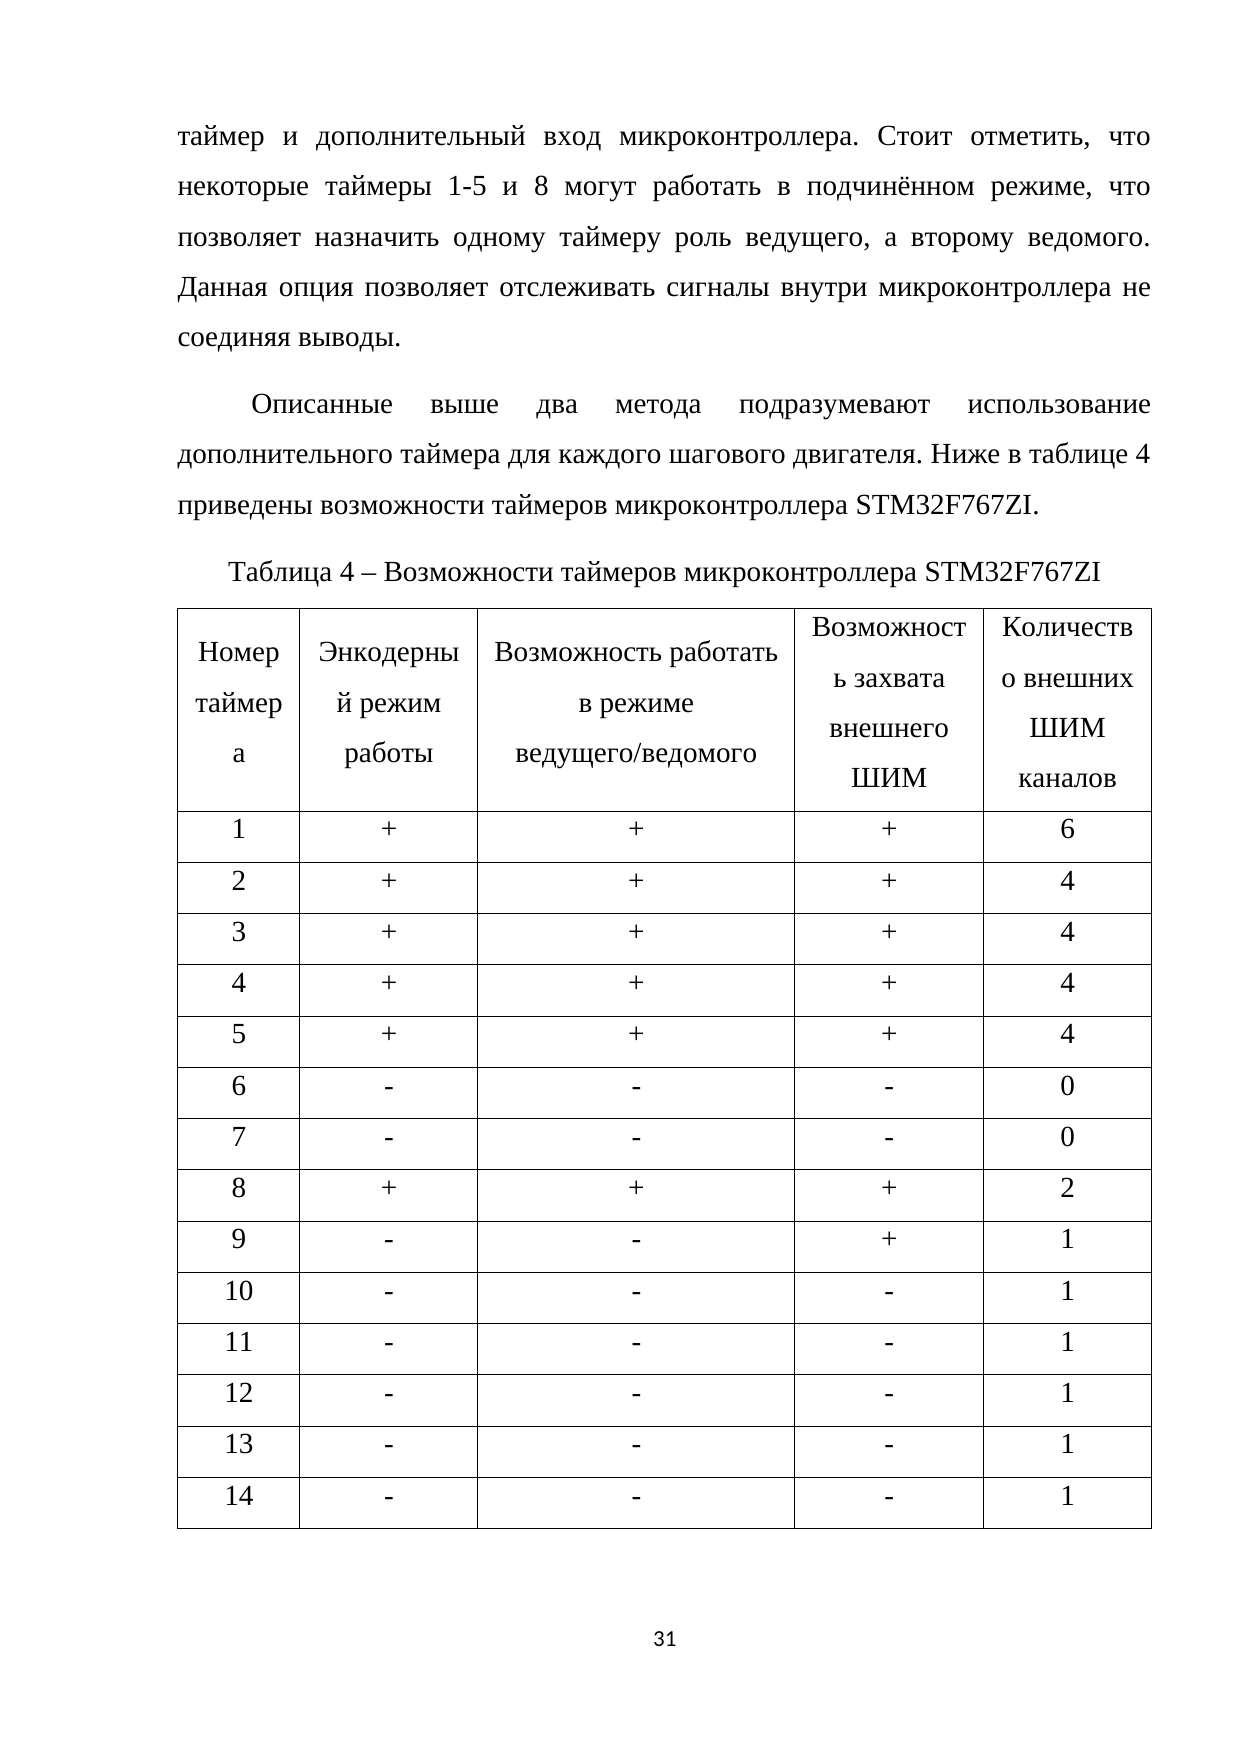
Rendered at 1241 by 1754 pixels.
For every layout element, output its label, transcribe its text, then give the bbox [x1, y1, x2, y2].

table_cell 1 [984, 1273, 1151, 1323]
table_cell - [300, 1222, 477, 1272]
table_cell 6 [984, 812, 1151, 862]
table_cell 10 [178, 1273, 299, 1323]
table_cell 2 [178, 863, 299, 913]
table_cell - [795, 1427, 983, 1477]
table_cell 4 [984, 914, 1151, 964]
table_cell - [478, 1427, 794, 1477]
table_cell 1 [984, 1324, 1151, 1374]
table_cell - [795, 1478, 983, 1528]
table_cell - [478, 1375, 794, 1426]
table_header Количество внешних ШИМ каналов [984, 609, 1151, 811]
table_cell + [478, 1170, 794, 1221]
table_cell - [478, 1222, 794, 1272]
text Описанные выше два метода подразумевают использование дополнительного таймера для каждого шагового двигателя. Ниже в таблице 4 приведены возможности таймеров микроконтроллера STM32F767ZI. [177, 386, 1152, 521]
table_header Возможность работать в режиме ведущего/ведомого [478, 609, 794, 811]
table_cell 1 [984, 1478, 1151, 1528]
table_cell - [300, 1119, 477, 1169]
table_cell - [478, 1119, 794, 1169]
table_cell 3 [178, 914, 299, 964]
table_cell - [795, 1324, 983, 1374]
table_cell + [300, 812, 477, 862]
table_cell + [478, 863, 794, 913]
table_cell + [795, 812, 983, 862]
table_cell + [478, 914, 794, 964]
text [177, 118, 1152, 353]
table_cell - [300, 1427, 477, 1477]
table_cell + [795, 914, 983, 964]
table_cell 1 [178, 812, 299, 862]
table_cell + [478, 1017, 794, 1067]
table_cell + [478, 812, 794, 862]
table_cell + [300, 1017, 477, 1067]
table_cell 4 [178, 965, 299, 1016]
table_cell 11 [178, 1324, 299, 1374]
table_header Возможность захвата внешнего ШИМ [795, 609, 983, 811]
table_cell - [478, 1273, 794, 1323]
table_header Энкодерный режим работы [300, 609, 477, 811]
table_cell 2 [984, 1170, 1151, 1221]
table_cell - [300, 1324, 477, 1374]
table_cell - [795, 1273, 983, 1323]
table_cell - [300, 1478, 477, 1528]
table_cell + [300, 1170, 477, 1221]
table_cell + [795, 1017, 983, 1067]
table_cell 4 [984, 965, 1151, 1016]
table_cell 8 [178, 1170, 299, 1221]
table_cell 0 [984, 1068, 1151, 1118]
table_cell 12 [178, 1375, 299, 1426]
table_cell + [300, 965, 477, 1016]
table_cell - [478, 1068, 794, 1118]
table_cell + [795, 965, 983, 1016]
table_cell + [795, 1170, 983, 1221]
table_cell - [795, 1375, 983, 1426]
table_cell - [478, 1324, 794, 1374]
table_cell + [300, 863, 477, 913]
table_cell 6 [178, 1068, 299, 1118]
table_cell 5 [178, 1017, 299, 1067]
table_cell - [478, 1478, 794, 1528]
table_cell - [795, 1068, 983, 1118]
table_cell + [300, 914, 477, 964]
table_cell 7 [178, 1119, 299, 1169]
table_cell 4 [984, 1017, 1151, 1067]
table_cell + [795, 1222, 983, 1272]
table_cell - [300, 1375, 477, 1426]
table_cell 1 [984, 1222, 1151, 1272]
table_cell 1 [984, 1375, 1151, 1426]
table_cell + [478, 965, 794, 1016]
table_cell 13 [178, 1427, 299, 1477]
table_cell - [300, 1273, 477, 1323]
table_cell 1 [984, 1427, 1151, 1477]
table_cell 4 [984, 863, 1151, 913]
table_cell 0 [984, 1119, 1151, 1169]
table_cell 9 [178, 1222, 299, 1272]
table_cell - [795, 1119, 983, 1169]
table_cell + [795, 863, 983, 913]
table_cell 14 [178, 1478, 299, 1528]
table_header Номер таймера [178, 609, 299, 811]
text Таблица 4 – Возможности таймеров микроконтроллера STM32F767ZI [177, 554, 1152, 587]
table_cell - [300, 1068, 477, 1118]
